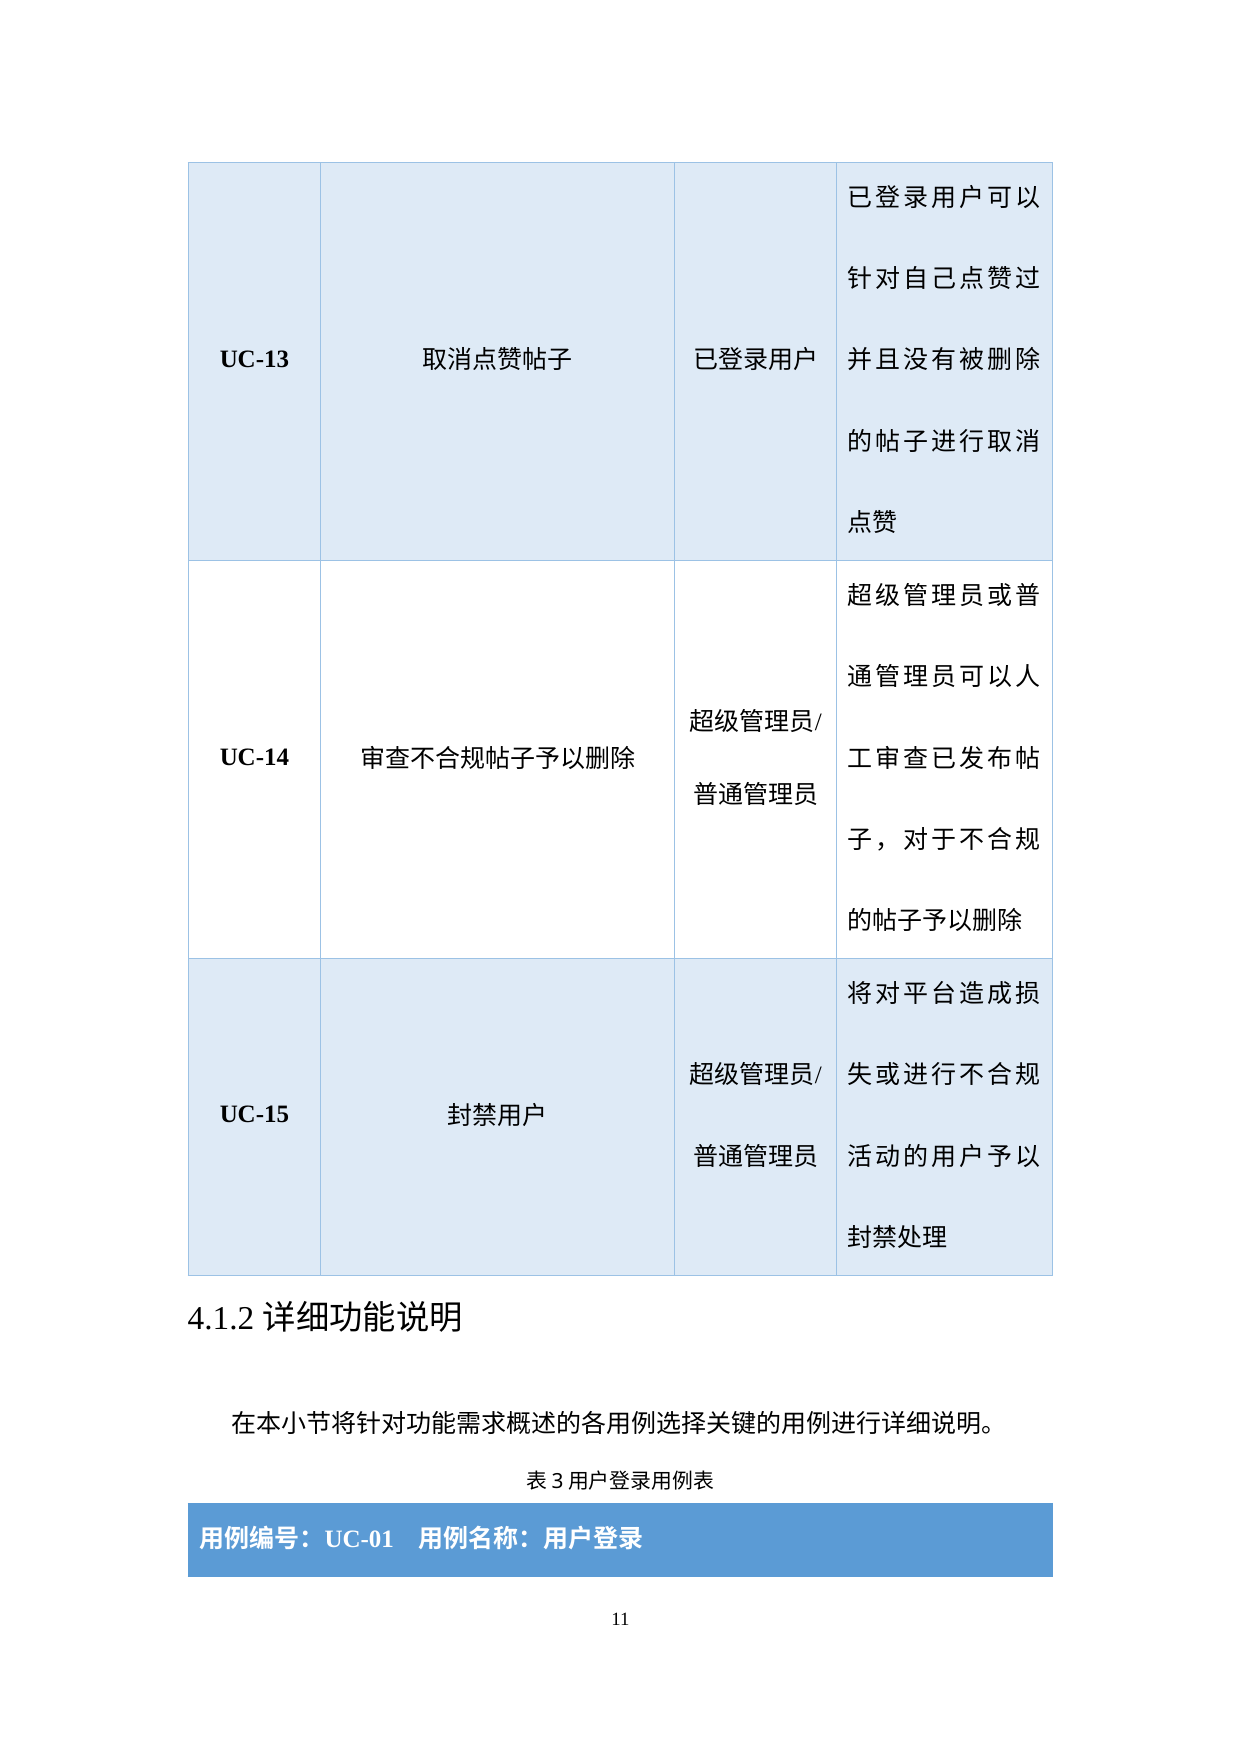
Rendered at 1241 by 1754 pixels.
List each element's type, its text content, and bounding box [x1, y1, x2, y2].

table_cell 将对平台造成损失或进行不合规活动的用户予以封禁处理 [837, 959, 1052, 1275]
table_cell 超级管理员/ 普通管理员 [675, 561, 836, 958]
table_cell 已登录用户 [675, 163, 836, 560]
subtitle 4.1.2 详细功能说明 [187, 1282, 1053, 1347]
table_cell UC-15 [189, 959, 320, 1275]
table_header 用例编号：UC-01 用例名称：用户登录 [189, 1504, 1052, 1576]
table_cell UC-14 [189, 561, 320, 958]
table_cell 审查不合规帖子予以删除 [321, 561, 674, 958]
table_cell 超级管理员/普通管理员 [675, 959, 836, 1275]
table_cell 超级管理员或普通管理员可以人工审查已发布帖子，对于不合规的帖子予以删除 [837, 561, 1052, 958]
text 在本小节将针对功能需求概述的各用例选择关键的用例进行详细说明。 [187, 1389, 1053, 1454]
table_cell UC-13 [189, 163, 320, 560]
table_cell 取消点赞帖子 [321, 163, 674, 560]
table_cell 已登录用户可以针对自己点赞过并且没有被删除的帖子进行取消点赞 [837, 163, 1052, 560]
text 表3 用户登录用例表 [187, 1463, 1053, 1495]
table_cell 封禁用户 [321, 959, 674, 1275]
